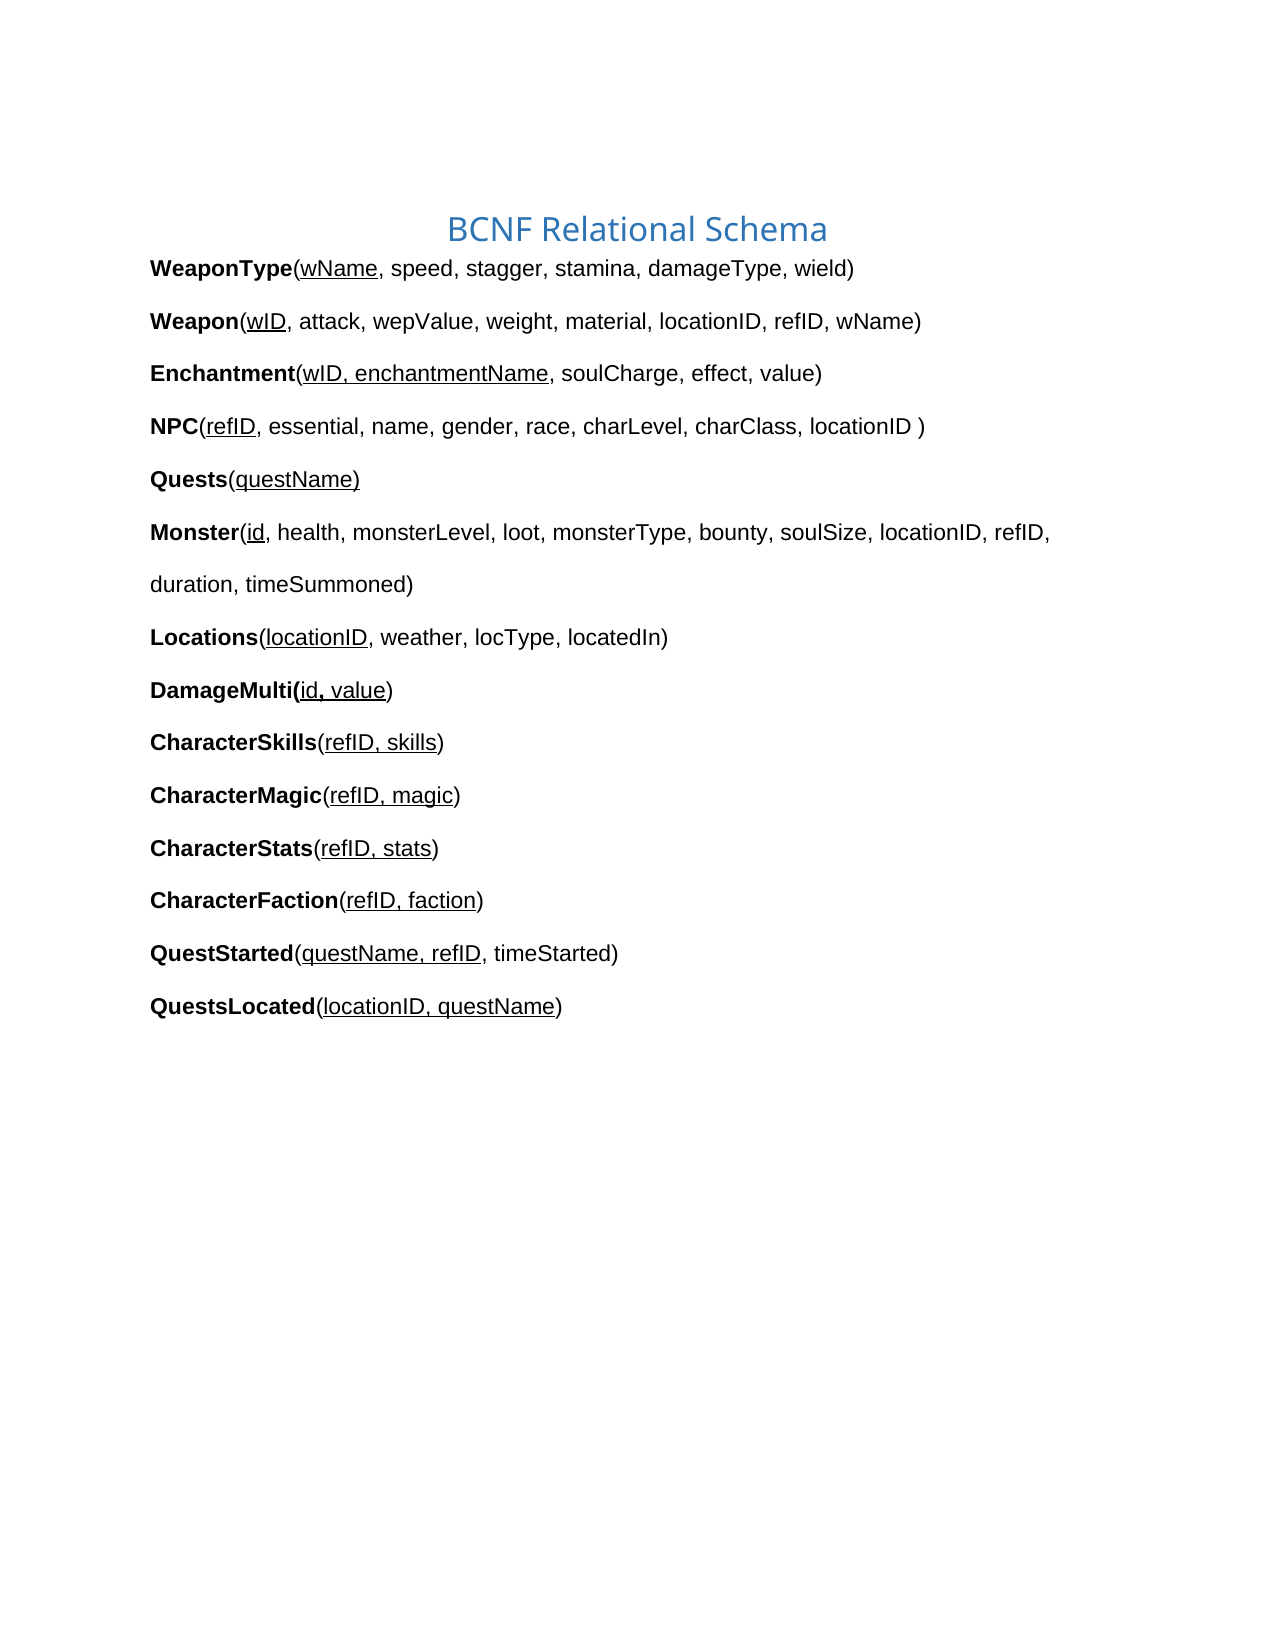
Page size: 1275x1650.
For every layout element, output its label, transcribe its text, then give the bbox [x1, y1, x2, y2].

subtitle BCNF Relational Schema [150, 206, 1125, 251]
text CharacterStats(refID, stats) [150, 835, 1125, 861]
text CharacterMagic(refID, magic) [150, 782, 1125, 808]
text QuestStarted(questName, refID, timeStarted) [150, 940, 1125, 967]
text DamageMulti(id, value) [150, 677, 1125, 703]
text Locations(locationID, weather, locType, locatedIn) [150, 624, 1125, 650]
text NPC(refID, essential, name, gender, race, charLevel, charClass, locationID ) [150, 413, 1125, 439]
text CharacterSkills(refID, skills) [150, 729, 1125, 756]
text Enchantment(wID, enchantmentName, soulCharge, effect, value) [150, 360, 1125, 387]
text QuestsLocated(locationID, questName) [150, 993, 1125, 1019]
text Quests(questName) [150, 466, 1125, 492]
text CharacterFaction(refID, faction) [150, 887, 1125, 914]
text Weapon(wID, attack, wepValue, weight, material, locationID, refID, wName) [150, 308, 1125, 334]
text Monster(id, health, monsterLevel, loot, monsterType, bounty, soulSize, locationID, refID, duration, timeSummoned) [150, 518, 1125, 598]
text WeaponType(wName, speed, stagger, stamina, damageType, wield) [150, 255, 1125, 281]
